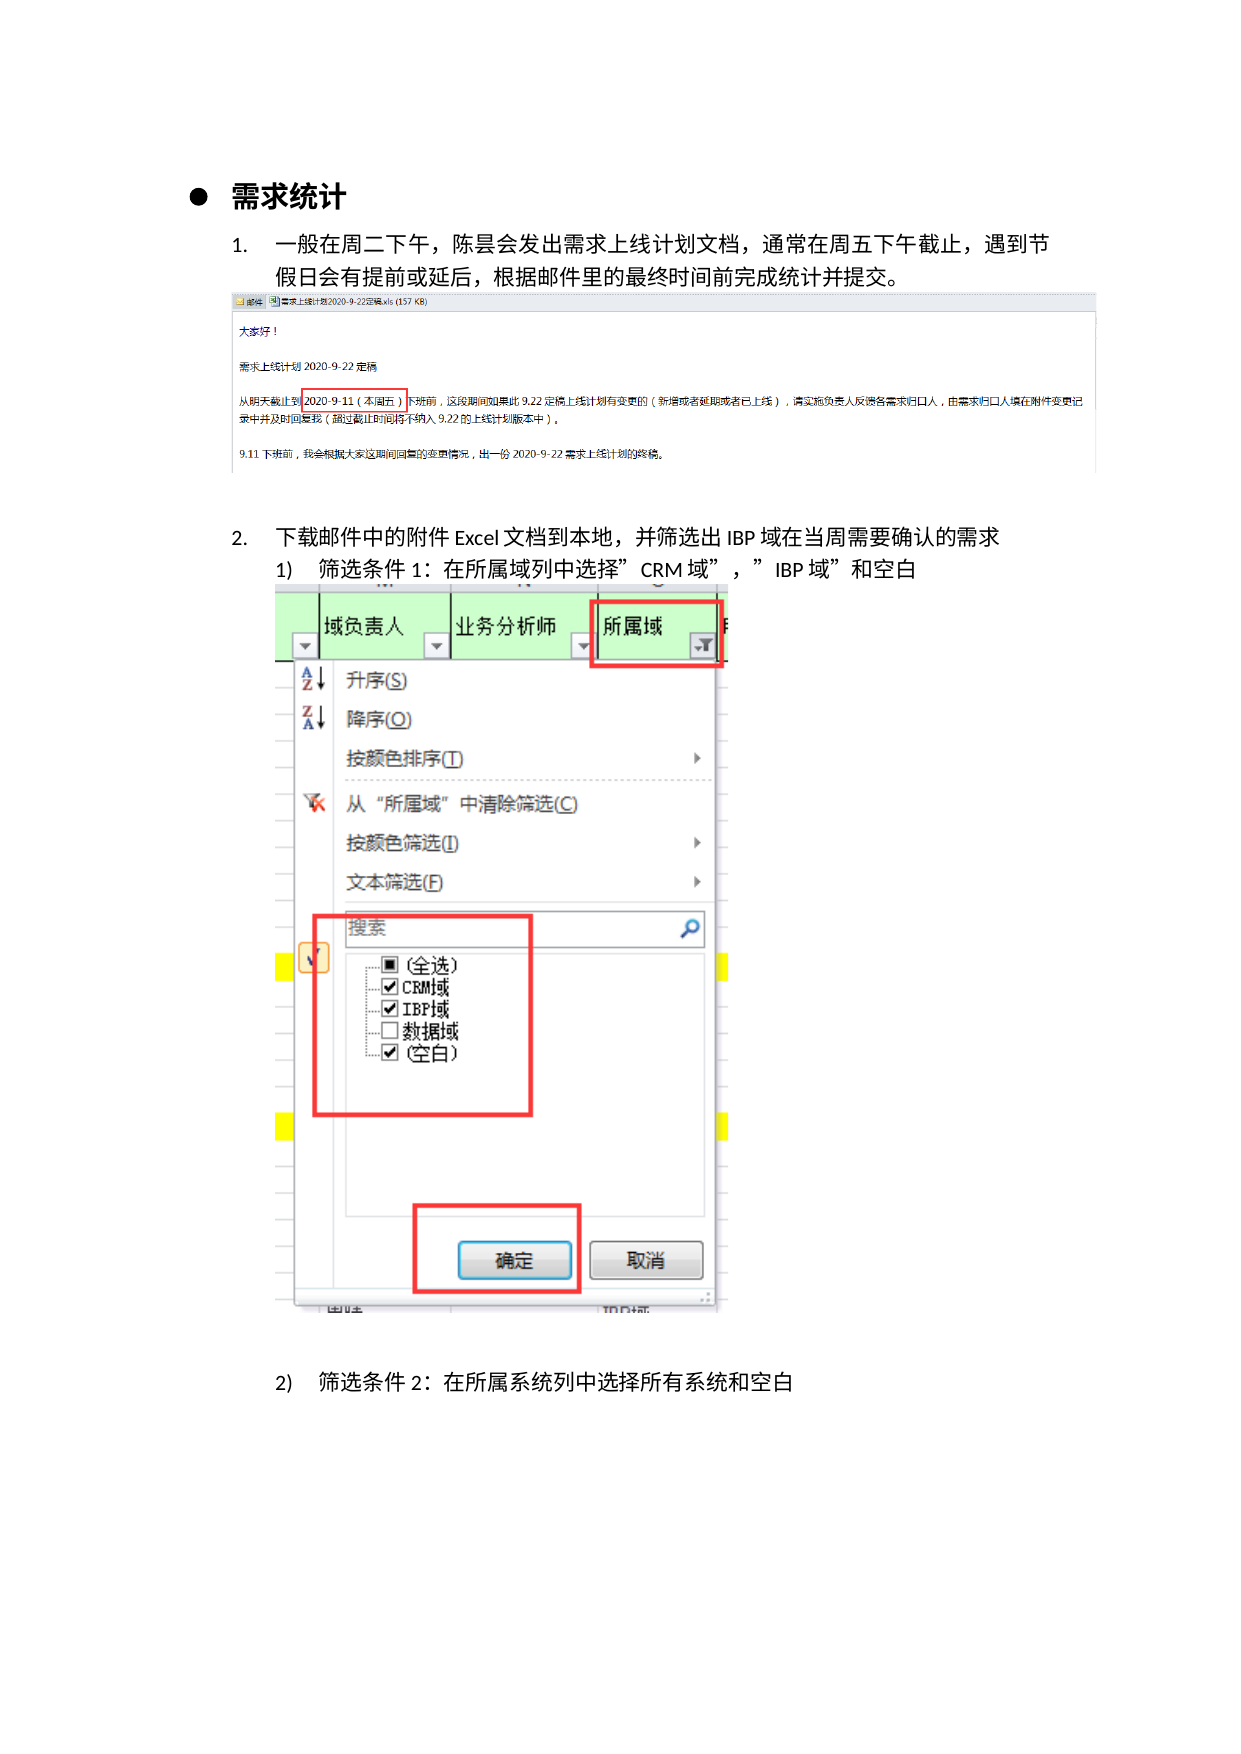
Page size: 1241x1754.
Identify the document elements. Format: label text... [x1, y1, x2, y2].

list 下载邮件中的附件Excel文档到本地，并筛选出IBP域在当周需要确认的需求 [231, 519, 1053, 552]
list 筛选条件2：在所属系统列中选择所有系统和空白 [275, 1364, 1053, 1397]
list 筛选条件1：在所属域列中选择”CRM域”，”IBP域”和空白 [275, 552, 1053, 584]
list 一般在周二下午，陈昙会发出需求上线计划文档，通常在周五下午截止，遇到节假日会有提前或延后，根据邮件里的最终时间前完成统计并提交。 [231, 227, 1053, 292]
picture [275, 584, 729, 1313]
picture [231, 292, 1097, 473]
list 需求统计 [187, 162, 1053, 227]
